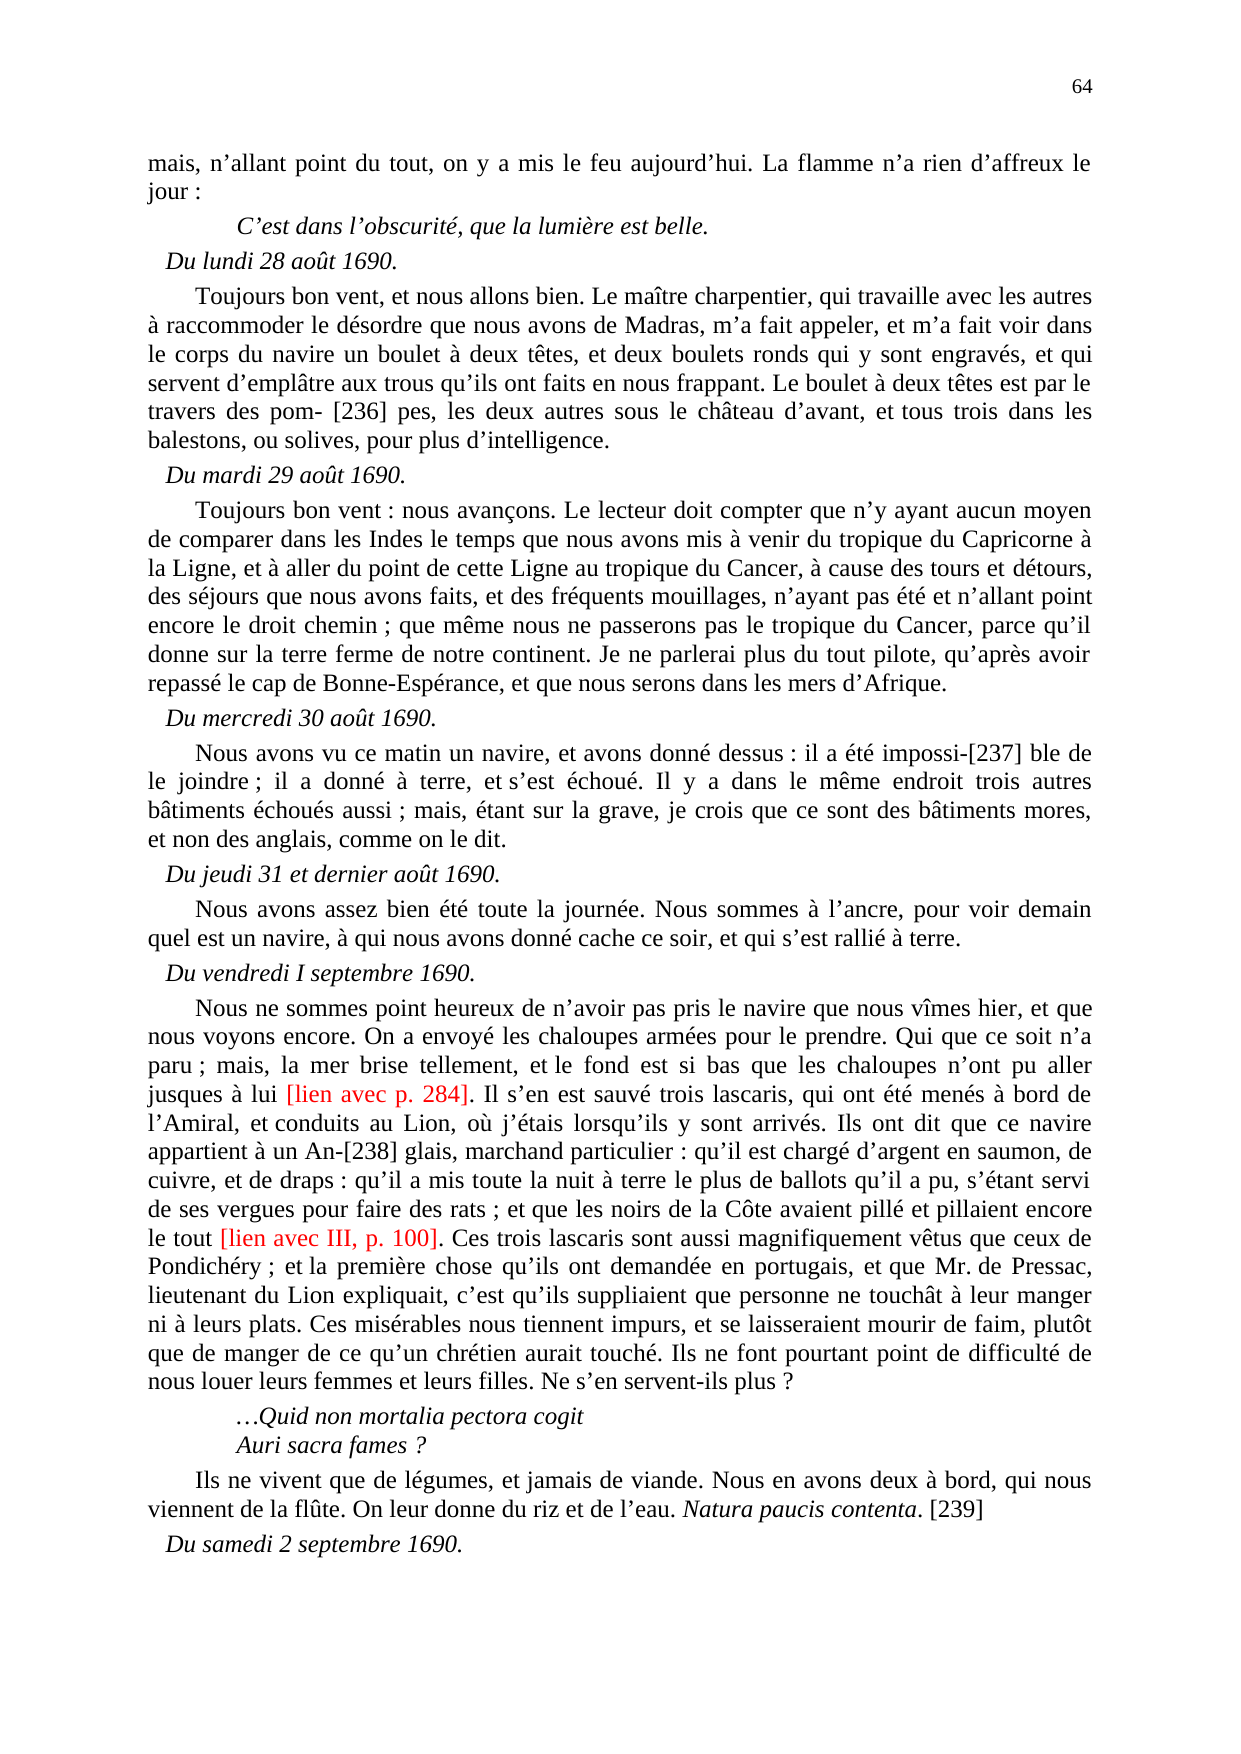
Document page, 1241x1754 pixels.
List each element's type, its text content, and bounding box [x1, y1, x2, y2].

text Du lundi 28 août 1690. [118, 246, 1092, 275]
text Toujours bon vent, et nous allons bien. Le maître charpentier, qui travaille avec les autres à raccommoder le désordre que nous avons de Madras, m’a fait appeler, et m’a fait voir dans le corps du navire un boulet à deux têtes, et deux boulets ronds qui y sont engravés, et qui servent d’emplâtre aux trous qu’ils ont faits en nous frappant. Le boulet à deux têtes est par le travers des pom- [236] pes, les deux autres sous le château d’avant, et tous trois dans les balestons, ou solives, pour plus d’intelligence. [148, 281, 1092, 454]
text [148, 148, 1092, 205]
text Nous ne sommes point heureux de n’avoir pas pris le navire que nous vîmes hier, et que nous voyons encore. On a envoyé les chaloupes armées pour le prendre. Qui que ce soit n’a paru ; mais, la mer brise tellement, et le fond est si bas que les chaloupes n’ont pu aller jusques à lui [lien avec p. 284]. Il s’en est sauvé trois lascaris, qui ont été menés à bord de l’Amiral, et conduits au Lion, où j’étais lorsqu’ils y sont arrivés. Ils ont dit que ce navire appartient à un An-[238] glais, marchand particulier : qu’il est chargé d’argent en saumon, de cuivre, et de draps : qu’il a mis toute la nuit à terre le plus de ballots qu’il a pu, s’étant servi de ses vergues pour faire des rats ; et que les noirs de la Côte avaient pillé et pillaient encore le tout [lien avec III, p. 100]. Ces trois lascaris sont aussi magnifiquement vêtus que ceux de Pondichéry ; et la première chose qu’ils ont demandée en portugais, et que Mr. de Pressac, lieutenant du Lion expliquait, c’est qu’ils suppliaient que personne ne touchât à leur manger ni à leurs plats. Ces misérables nous tiennent impurs, et se laisseraient mourir de faim, plutôt que de manger de ce qu’un chrétien aurait touché. Ils ne font pourtant point de difficulté de nous louer leurs femmes et leurs filles. Ne s’en servent-ils plus ? [148, 993, 1092, 1395]
text Du vendredi I septembre 1690. [118, 958, 1092, 986]
text Du jeudi 31 et dernier août 1690. [118, 859, 1092, 888]
text Nous avons vu ce matin un navire, et avons donné dessus : il a été impossi-[237] ble de le joindre ; il a donné à terre, et s’est échoué. Il y a dans le même endroit trois autres bâtiments échoués aussi ; mais, étant sur la grave, je crois que ce sont des bâtiments mores, et non des anglais, comme on le dit. [148, 738, 1092, 853]
text Ils ne vivent que de légumes, et jamais de viande. Nous en avons deux à bord, qui nous viennent de la flûte. On leur donne du riz et de l’eau. Natura paucis contenta. [239] [148, 1465, 1092, 1523]
text Toujours bon vent : nous avançons. Le lecteur doit compter que n’y ayant aucun moyen de comparer dans les Indes le temps que nous avons mis à venir du tropique du Capricorne à la Ligne, et à aller du point de cette Ligne au tropique du Cancer, à cause des tours et détours, des séjours que nous avons faits, et des fréquents mouillages, n’ayant pas été et n’allant point encore le droit chemin ; que même nous ne passerons pas le tropique du Cancer, parce qu’il donne sur la terre ferme de notre continent. Je ne parlerai plus du tout pilote, qu’après avoir repassé le cap de Bonne-Espérance, et que nous serons dans les mers d’Afrique. [148, 495, 1092, 696]
text Du samedi 2 septembre 1690. [118, 1529, 1092, 1558]
text C’est dans l’obscurité, que la lumière est belle. [236, 211, 1092, 240]
text Nous avons assez bien été toute la journée. Nous sommes à l’ancre, pour voir demain quel est un navire, à qui nous avons donné cache ce soir, et qui s’est rallié à terre. [148, 894, 1092, 951]
text Du mardi 29 août 1690. [118, 460, 1092, 489]
text Auri sacra fames ? [236, 1430, 1092, 1459]
text …Quid non mortalia pectora cogit [236, 1401, 1092, 1430]
text Du mercredi 30 août 1690. [118, 703, 1092, 731]
